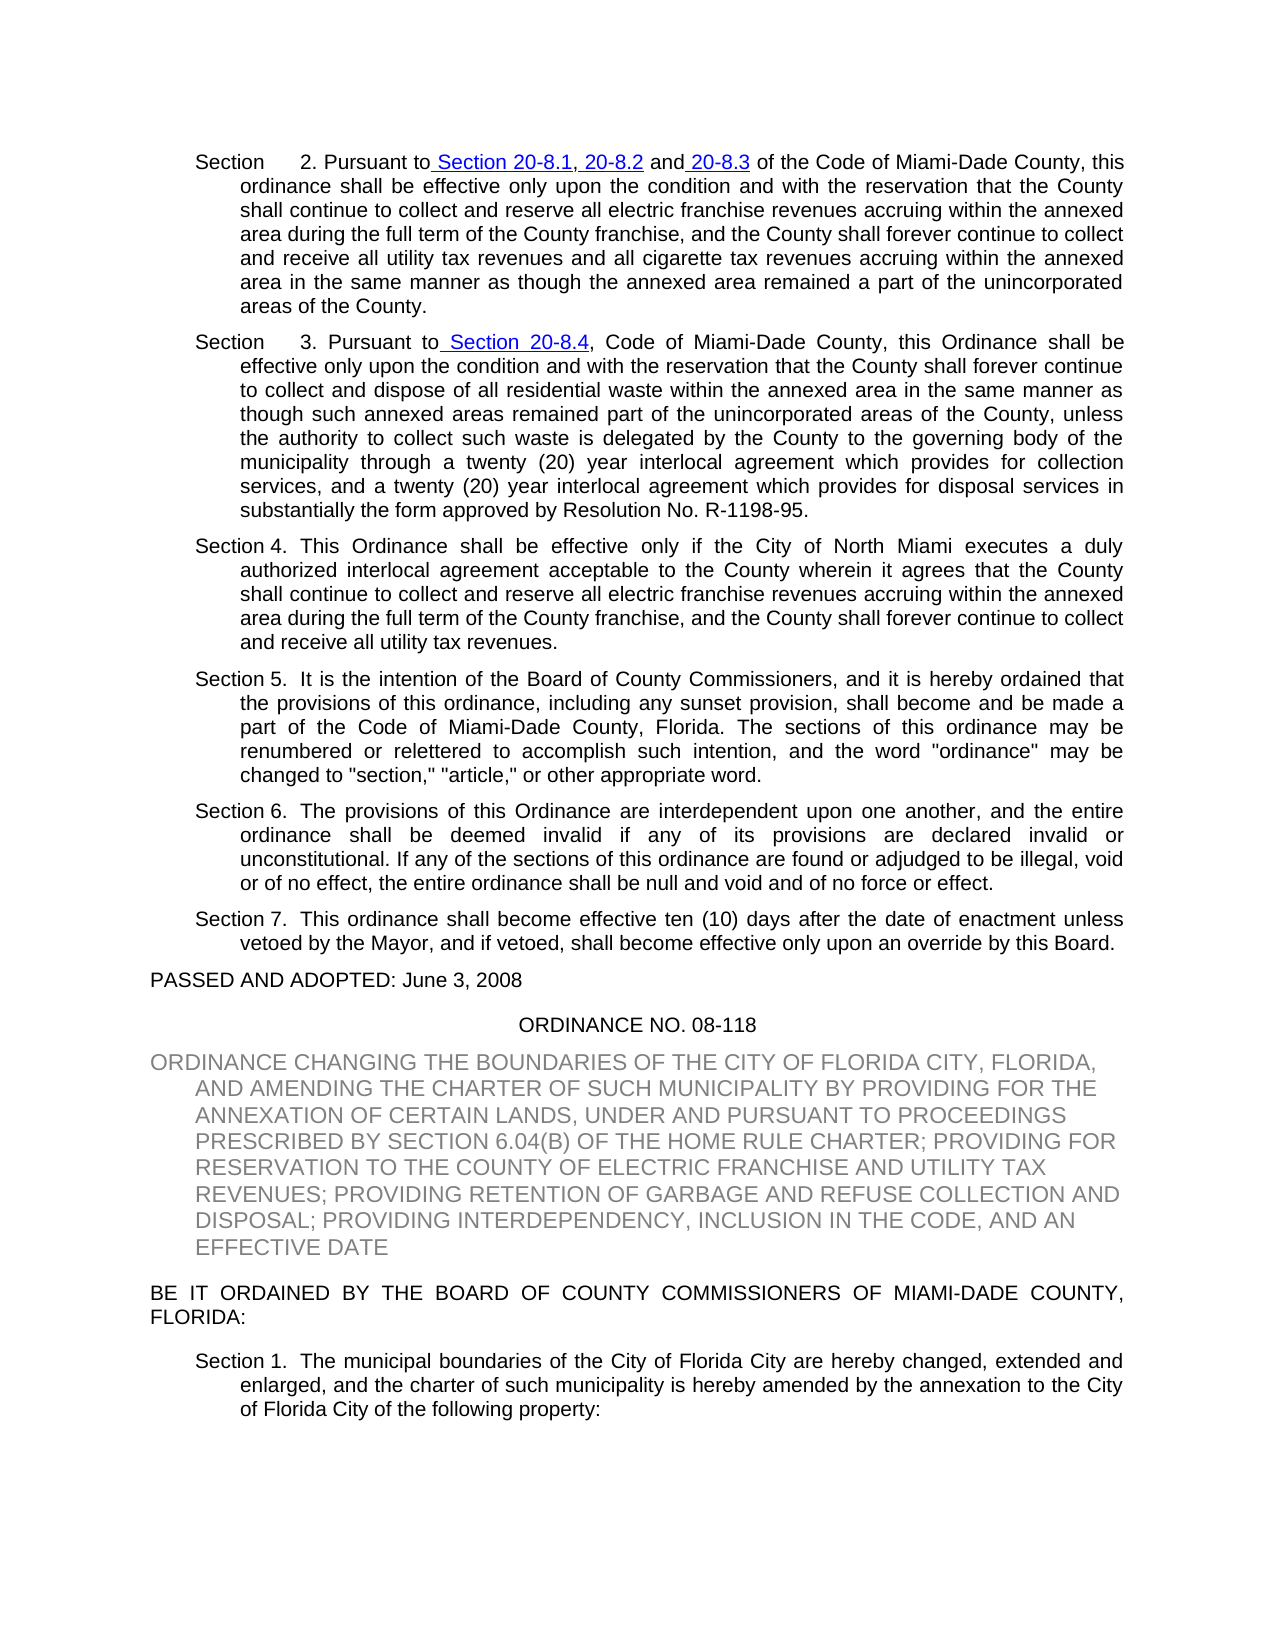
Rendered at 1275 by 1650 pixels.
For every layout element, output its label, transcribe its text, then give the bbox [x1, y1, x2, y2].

list Section 6. The provisions of this Ordinance are interdependent upon one another, and the entire ordinance shall be deemed invalid if any of its provisions are declared invalid or unconstitutional. If any of the sections of this ordinance are found or adjudged to be illegal, void or of no effect, the entire ordinance shall be null and void and of no force or effect. [195, 799, 1125, 895]
list Section 2. Pursuant to Section 20-8.1, 20-8.2 and 20-8.3 of the Code of Miami-Dade County, this ordinance shall be effective only upon the condition and with the reservation that the County shall continue to collect and reserve all electric franchise revenues accruing within the annexed area during the full term of the County franchise, and the County shall forever continue to collect and receive all utility tax revenues and all cigarette tax revenues accruing within the annexed area in the same manner as though the annexed area remained a part of the unincorporated areas of the County. [195, 150, 1125, 318]
list Section 1. The municipal boundaries of the City of Florida City are hereby changed, extended and enlarged, and the charter of such municipality is hereby amended by the annexation to the City of Florida City of the following property: [195, 1349, 1125, 1421]
text BE IT ORDAINED BY THE BOARD OF COUNTY COMMISSIONERS OF MIAMI-DADE COUNTY, FLORIDA: [150, 1281, 1125, 1328]
text ORDINANCE CHANGING THE BOUNDARIES OF THE CITY OF FLORIDA CITY, FLORIDA, AND AMENDING THE CHARTER OF SUCH MUNICIPALITY BY PROVIDING FOR THE ANNEXATION OF CERTAIN LANDS, UNDER AND PURSUANT TO PROCEEDINGS PRESCRIBED BY SECTION 6.04(B) OF THE HOME RULE CHARTER; PROVIDING FOR RESERVATION TO THE COUNTY OF ELECTRIC FRANCHISE AND UTILITY TAX REVENUES; PROVIDING RETENTION OF GARBAGE AND REFUSE COLLECTION AND DISPOSAL; PROVIDING INTERDEPENDENCY, INCLUSION IN THE CODE, AND AN EFFECTIVE DATE [150, 1049, 1125, 1260]
list Section 5. It is the intention of the Board of County Commissioners, and it is hereby ordained that the provisions of this ordinance, including any sunset provision, shall become and be made a part of the Code of Miami-Dade County, Florida. The sections of this ordinance may be renumbered or relettered to accomplish such intention, and the word "ordinance" may be changed to "section," "article," or other appropriate word. [195, 667, 1125, 786]
list Section 3. Pursuant to Section 20-8.4, Code of Miami-Dade County, this Ordinance shall be effective only upon the condition and with the reservation that the County shall forever continue to collect and dispose of all residential waste within the annexed area in the same manner as though such annexed areas remained part of the unincorporated areas of the County, unless the authority to collect such waste is delegated by the County to the governing body of the municipality through a twenty (20) year interlocal agreement which provides for collection services, and a twenty (20) year interlocal agreement which provides for disposal services in substantially the form approved by Resolution No. R-1198-95. [195, 330, 1125, 522]
text PASSED AND ADOPTED: June 3, 2008 [150, 968, 1125, 992]
text ORDINANCE NO. 08-118 [150, 1012, 1125, 1036]
list Section 4. This Ordinance shall be effective only if the City of North Miami executes a duly authorized interlocal agreement acceptable to the County wherein it agrees that the County shall continue to collect and reserve all electric franchise revenues accruing within the annexed area during the full term of the County franchise, and the County shall forever continue to collect and receive all utility tax revenues. [195, 534, 1125, 654]
list Section 7. This ordinance shall become effective ten (10) days after the date of enactment unless vetoed by the Mayor, and if vetoed, shall become effective only upon an override by this Board. [195, 907, 1125, 955]
